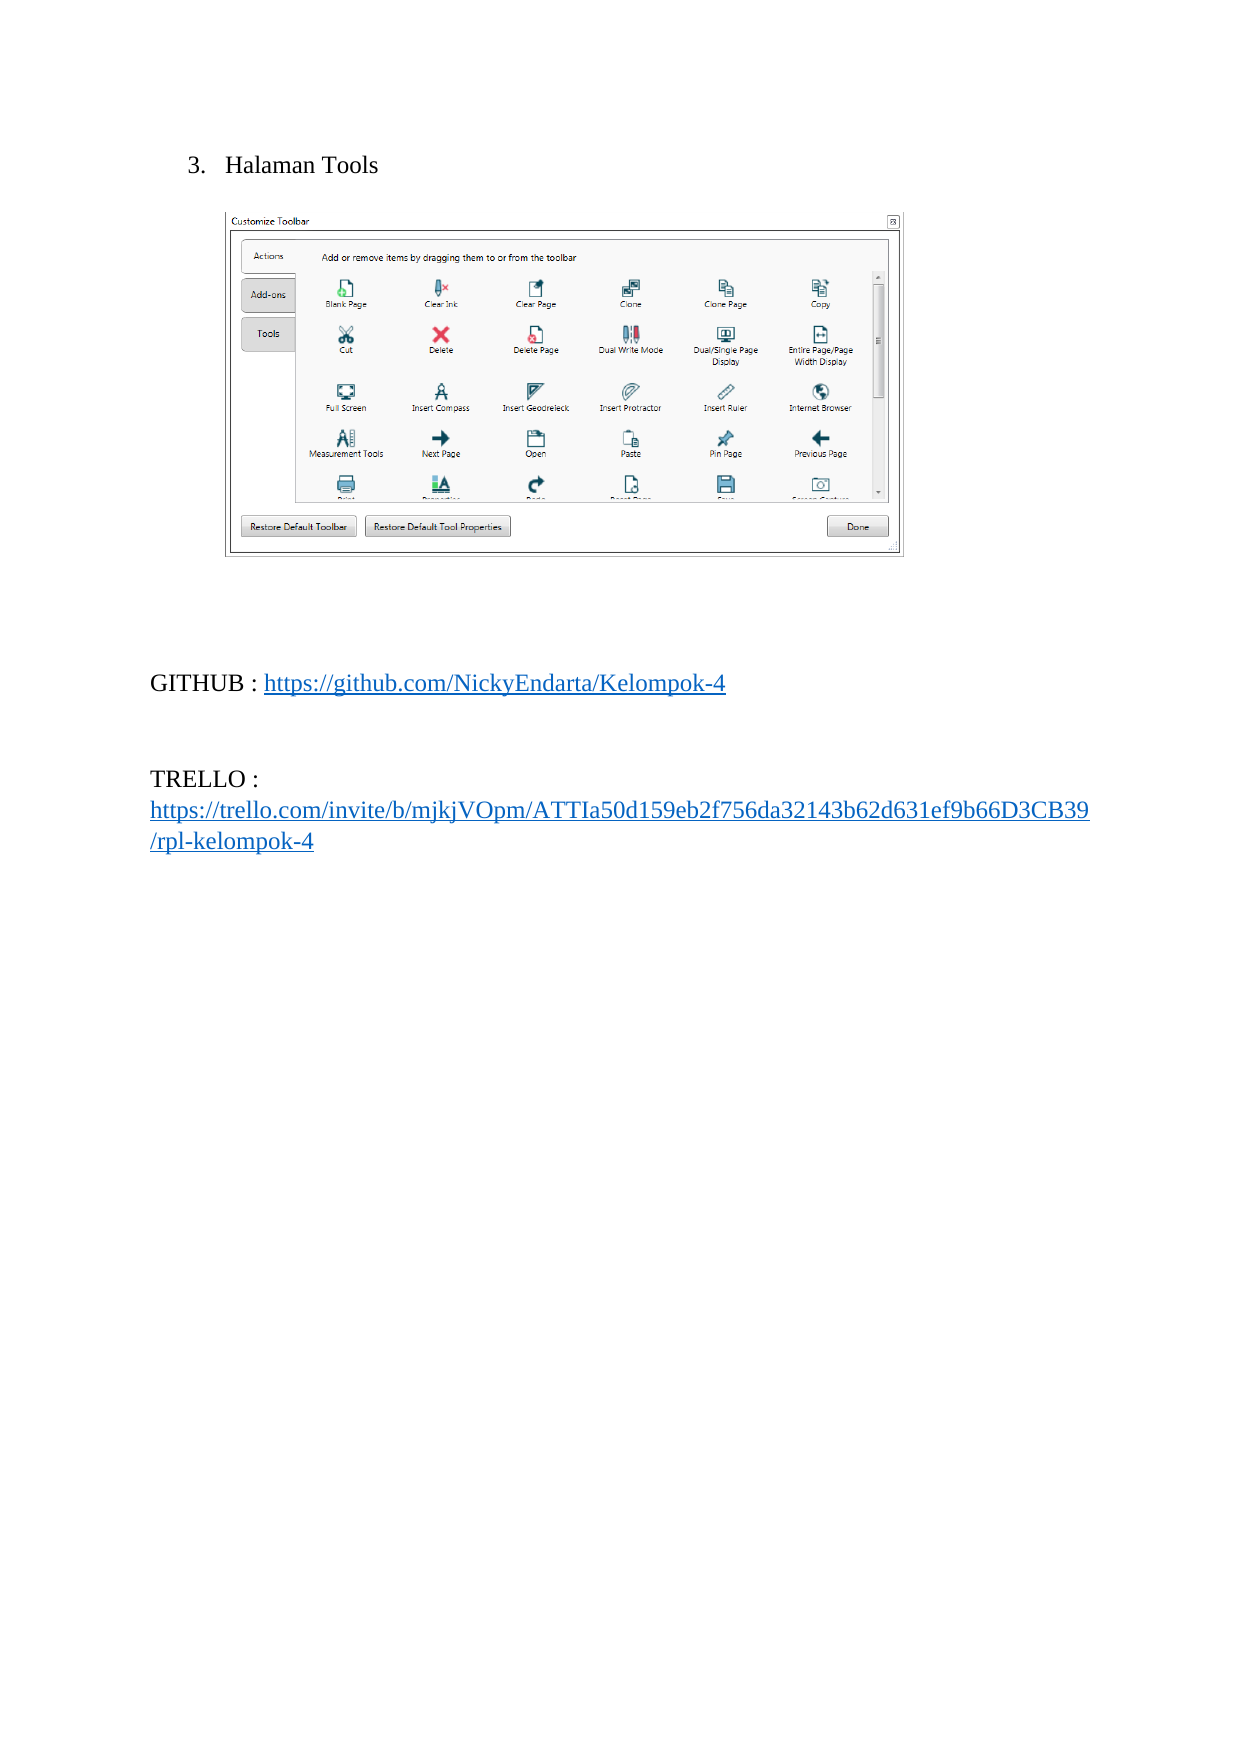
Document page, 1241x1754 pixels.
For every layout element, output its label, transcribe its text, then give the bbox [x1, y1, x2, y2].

picture [225, 212, 904, 557]
text TRELLO : https://trello.com/invite/b/mjkjVOpm/ATTIa50d159eb2f756da32143b62d631ef9b66D3CB39/rpl-kelompok-4 [150, 821, 1090, 855]
list Halaman Tools [187, 150, 1090, 179]
text GITHUB : https://github.com/NickyEndarta/Kelompok-4 [150, 668, 1090, 697]
text TRELLO : https://trello.com/invite/b/mjkjVOpm/ATTIa50d159eb2f756da32143b62d631ef9b66D3CB39/rpl-kelompok-4 [150, 764, 1090, 820]
